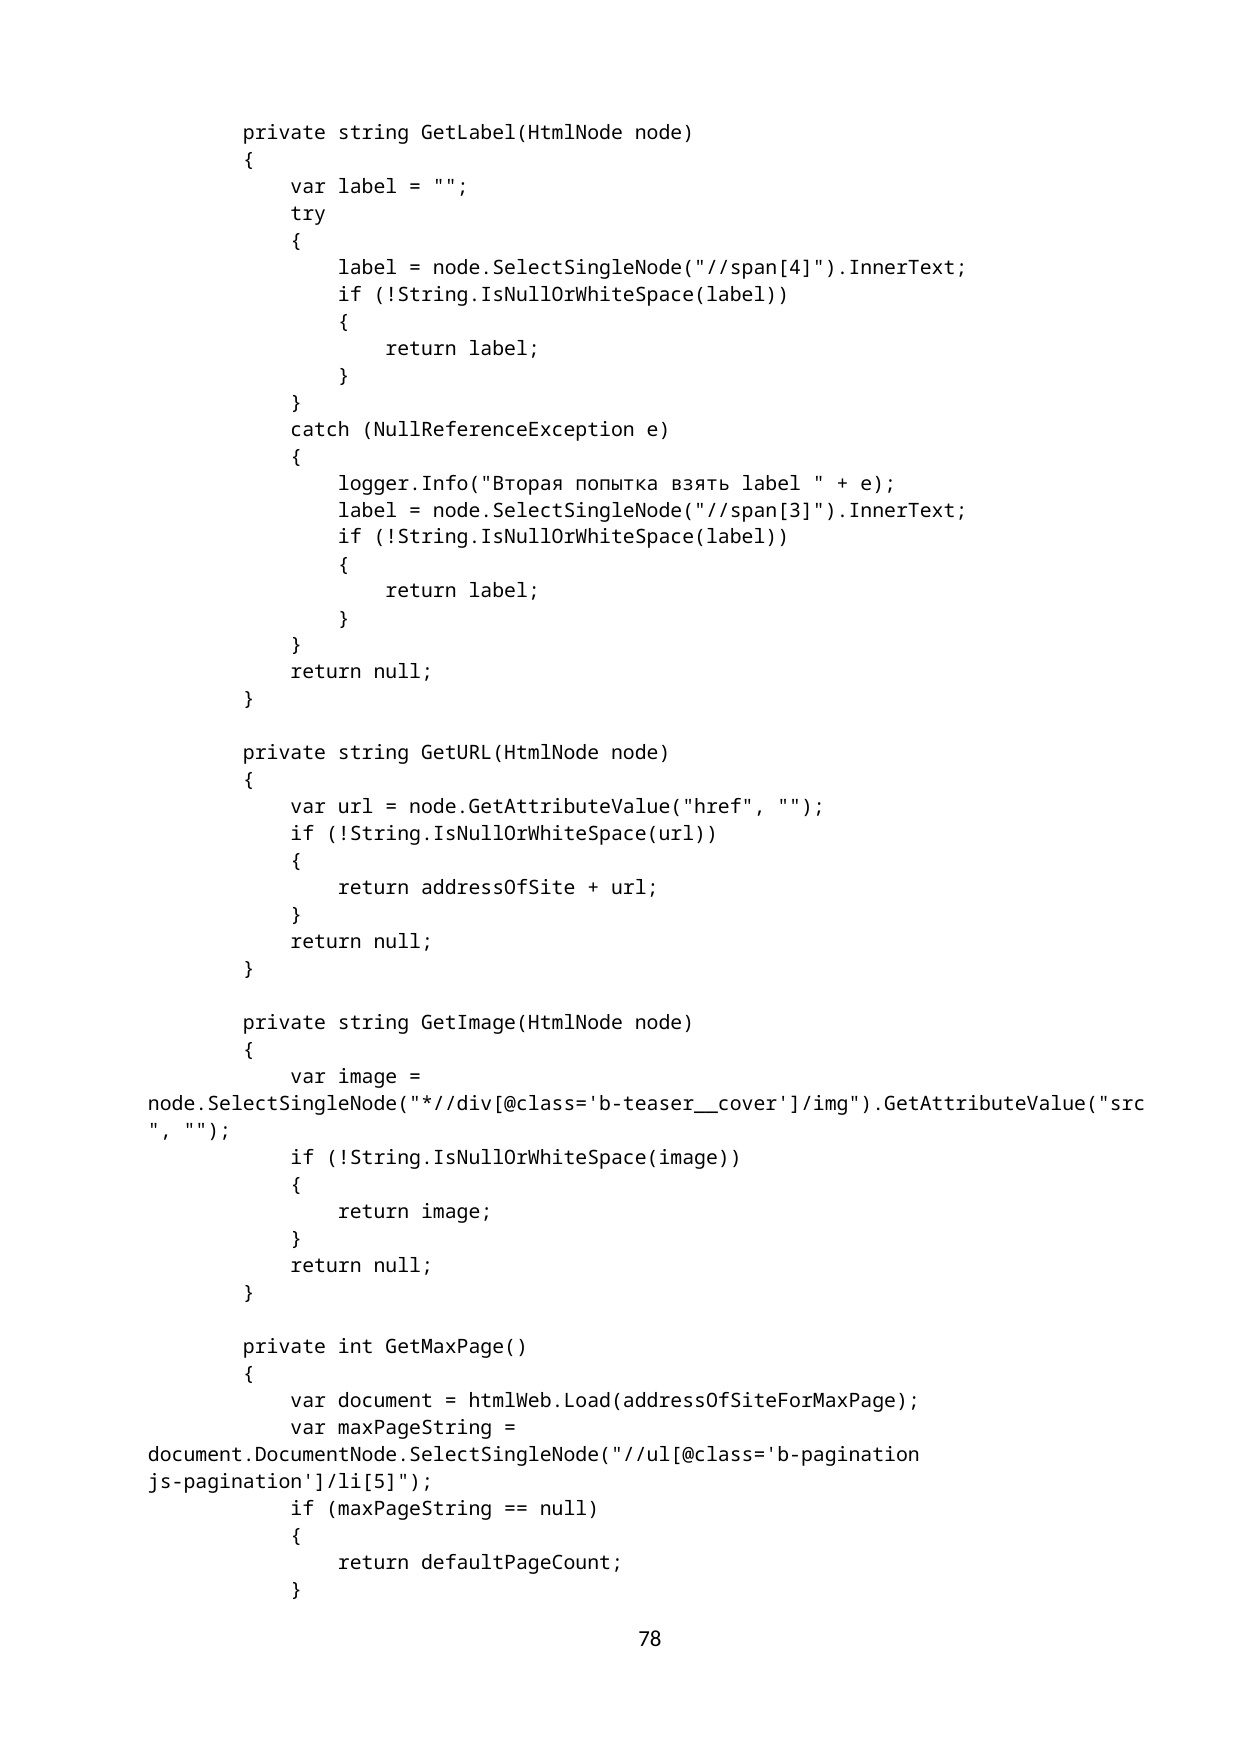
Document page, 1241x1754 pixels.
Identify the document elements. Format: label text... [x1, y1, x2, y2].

text } [148, 1278, 1152, 1305]
text return addressOfSite + url; [148, 873, 1152, 901]
text var document = htmlWeb.Load(addressOfSiteForMaxPage); [148, 1386, 1152, 1413]
text return image; [148, 1197, 1152, 1224]
text { [148, 1170, 1152, 1197]
text } [148, 685, 1152, 712]
text if (maxPageString == null) [148, 1494, 1152, 1521]
text { [148, 1521, 1152, 1548]
text if (!String.IsNullOrWhiteSpace(label)) [148, 280, 1152, 307]
text { [148, 442, 1152, 469]
text label = node.SelectSingleNode("//span[3]").InnerText; [148, 496, 1152, 523]
text } [148, 954, 1152, 981]
text return label; [148, 334, 1152, 361]
text { [148, 847, 1152, 873]
text return defaultPageCount; [148, 1548, 1152, 1575]
text { [148, 1359, 1152, 1386]
text var image = node.SelectSingleNode("*//div[@class='b-teaser__cover']/img").GetAttributeValue("src", ""); [148, 1062, 1152, 1143]
text } [148, 361, 1152, 388]
text } [148, 604, 1152, 631]
text label = node.SelectSingleNode("//span[4]").InnerText; [148, 253, 1152, 280]
text private string GetURL(HtmlNode node) [148, 739, 1152, 766]
text catch (NullReferenceException e) [148, 415, 1152, 442]
text if (!String.IsNullOrWhiteSpace(image)) [148, 1143, 1152, 1170]
text } [148, 1224, 1152, 1251]
text private string GetImage(HtmlNode node) [148, 1008, 1152, 1035]
text private string GetLabel(HtmlNode node) [148, 118, 1152, 145]
text if (!String.IsNullOrWhiteSpace(label)) [148, 523, 1152, 550]
text if (!String.IsNullOrWhiteSpace(url)) [148, 819, 1152, 847]
text } [148, 388, 1152, 415]
text return null; [148, 927, 1152, 954]
text } [148, 901, 1152, 927]
text return null; [148, 1251, 1152, 1278]
text private int GetMaxPage() [148, 1332, 1152, 1359]
text var maxPageString = document.DocumentNode.SelectSingleNode("//ul[@class='b-pagination js-pagination']/li[5]"); [148, 1413, 1152, 1494]
text return null; [148, 658, 1152, 685]
text { [148, 550, 1152, 577]
text { [148, 145, 1152, 172]
text } [148, 631, 1152, 658]
text var label = ""; [148, 172, 1152, 199]
text { [148, 226, 1152, 253]
text logger.Info("Вторая попытка взять label " + e); [148, 469, 1152, 496]
text } [148, 1575, 1152, 1602]
text { [148, 1035, 1152, 1062]
text { [148, 307, 1152, 334]
text try [148, 199, 1152, 226]
text { [148, 766, 1152, 793]
text return label; [148, 577, 1152, 604]
text var url = node.GetAttributeValue("href", ""); [148, 793, 1152, 819]
